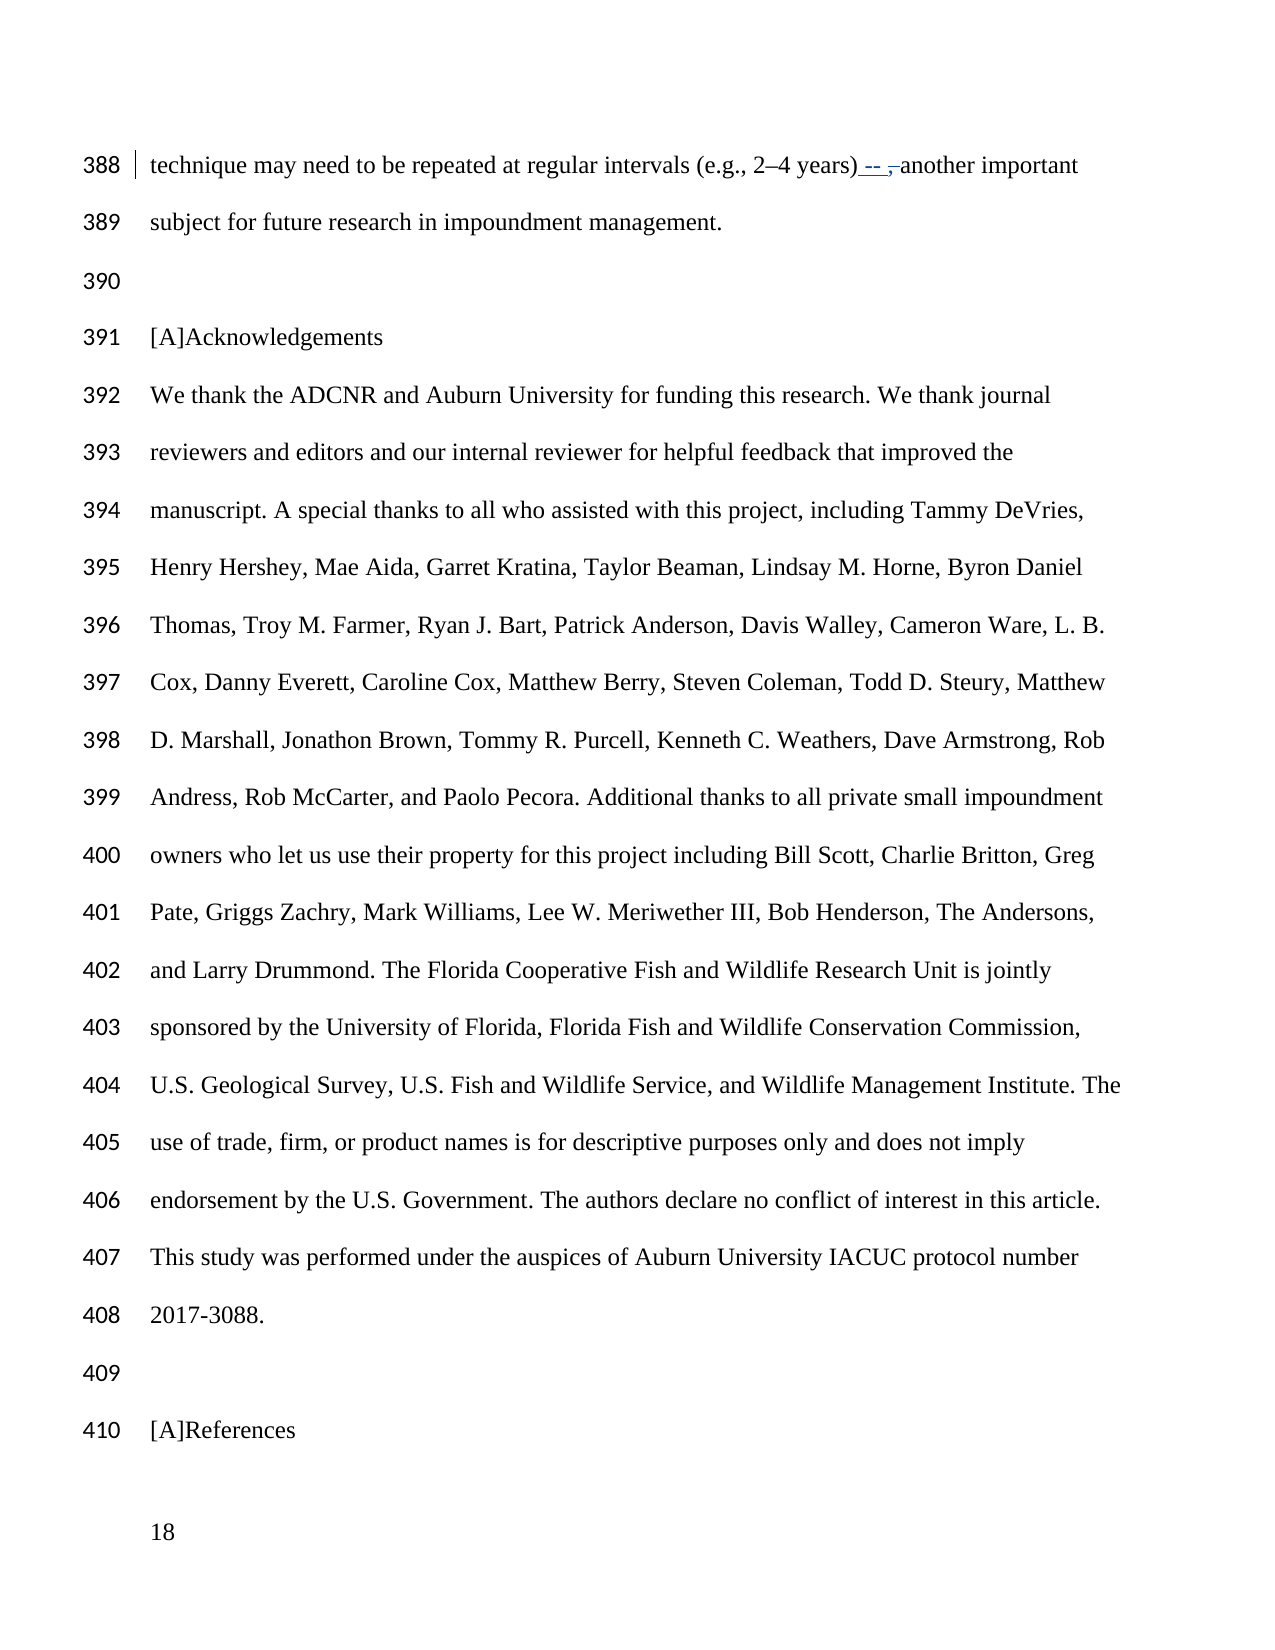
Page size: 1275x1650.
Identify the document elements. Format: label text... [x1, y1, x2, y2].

text We thank the ADCNR and Auburn University for funding this research. We thank journal reviewers and editors and our internal reviewer for helpful feedback that improved the manuscript. A special thanks to all who assisted with this project, including Tammy DeVries, Henry Hershey, Mae Aida, Garret Kratina, Taylor Beaman, Lindsay M. Horne, Byron Daniel Thomas, Troy M. Farmer, Ryan J. Bart, Patrick Anderson, Davis Walley, Cameron Ware, L. B. Cox, Danny Everett, Caroline Cox, Matthew Berry, Steven Coleman, Todd D. Steury, Matthew D. Marshall, Jonathon Brown, Tommy R. Purcell, Kenneth C. Weathers, Dave Armstrong, Rob Andress, Rob McCarter, and Paolo Pecora. Additional thanks to all private small impoundment owners who let us use their property for this project including Bill Scott, Charlie Britton, Greg Pate, Griggs Zachry, Mark Williams, Lee W. Meriwether III, Bob Henderson, The Andersons, and Larry Drummond. The Florida Cooperative Fish and Wildlife Research Unit is jointly sponsored by the University of Florida, Florida Fish and Wildlife Conservation Commission, U.S. Geological Survey, U.S. Fish and Wildlife Service, and Wildlife Management Institute. The use of trade, firm, or product names is for descriptive purposes only and does not imply endorsement by the U.S. Government. The authors declare no conflict of interest in this article. This study was performed under the auspices of Auburn University IACUC protocol number 2017-3088. [150, 380, 1125, 1329]
text [A]References [150, 1415, 1125, 1444]
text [150, 150, 1125, 236]
text [A]Acknowledgements [150, 322, 1125, 351]
